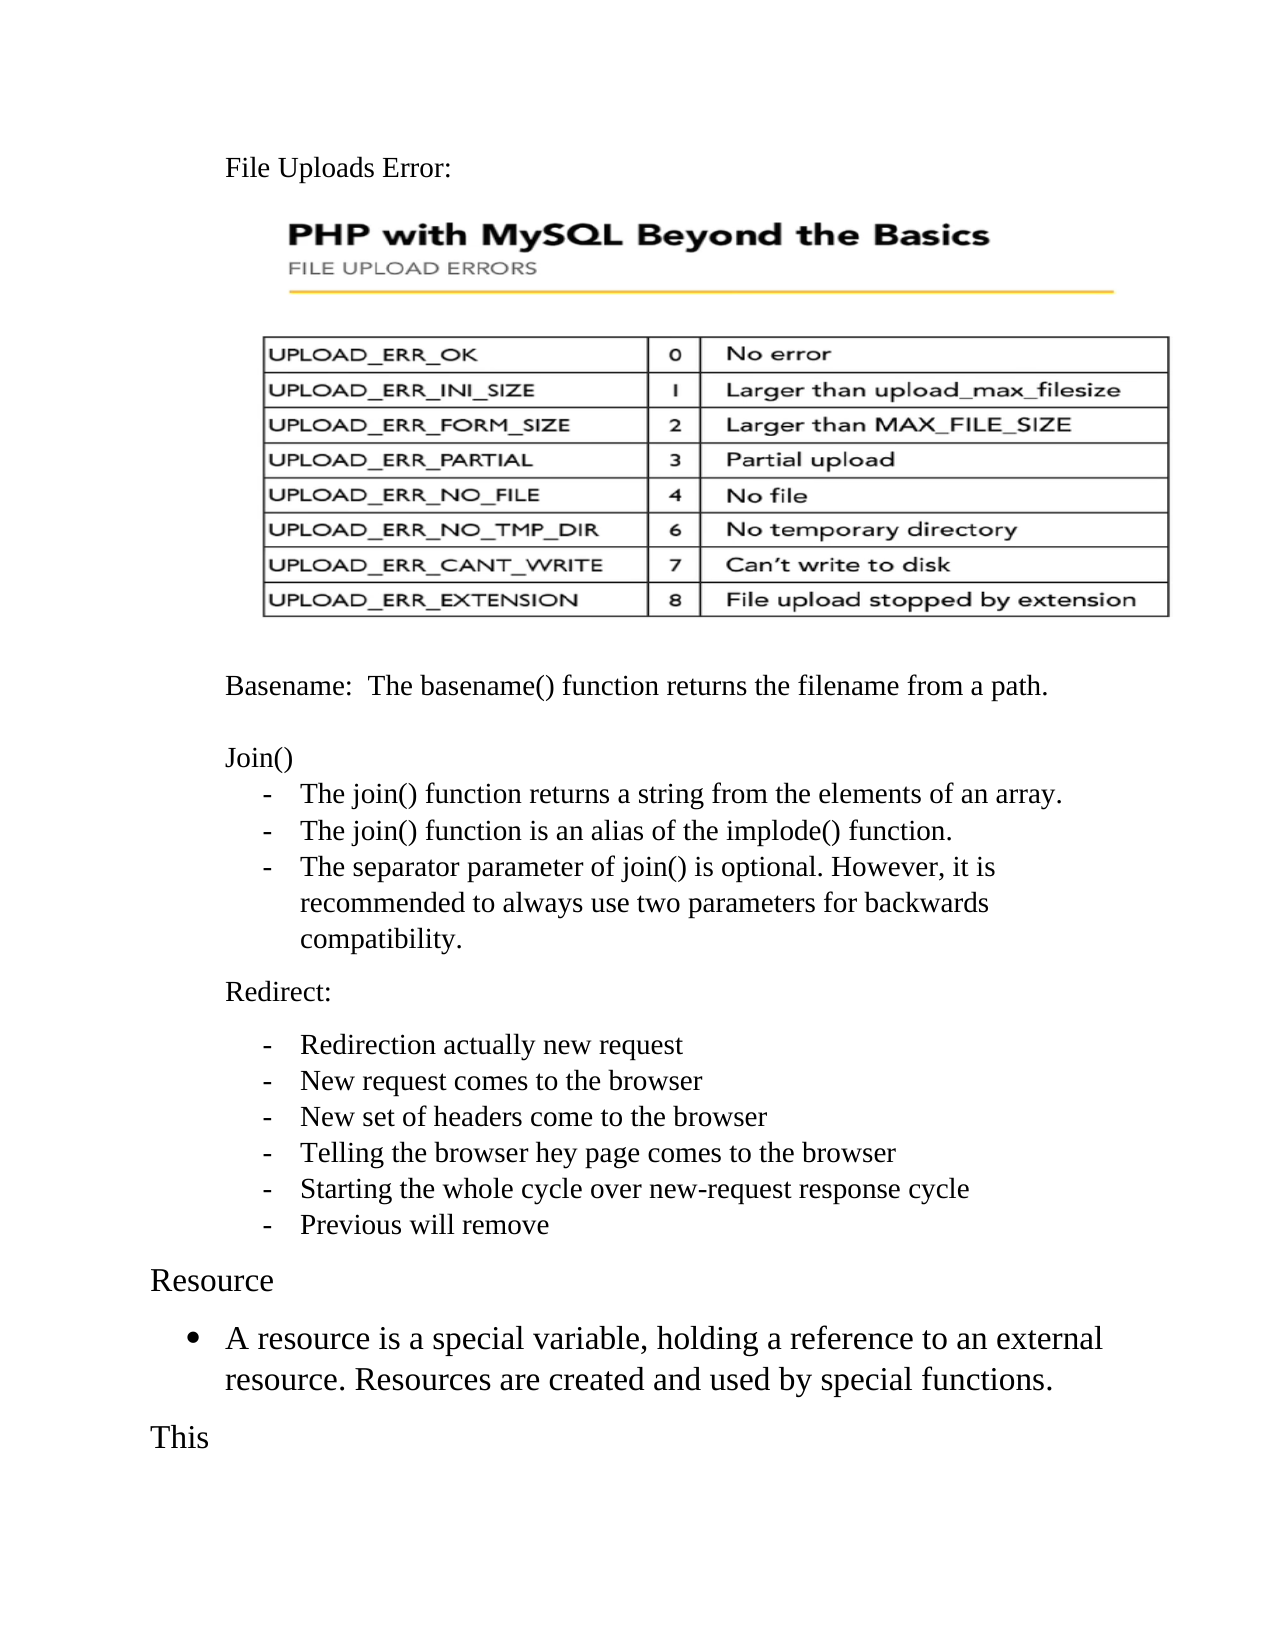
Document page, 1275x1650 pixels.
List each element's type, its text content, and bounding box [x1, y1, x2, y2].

list New set of headers come to the browser [262, 1099, 1125, 1133]
list A resource is a special variable, holding a reference to an external resource. Resources are created and used by special functions. [187, 1318, 1125, 1398]
text This [150, 1418, 1125, 1456]
list The join() function returns a string from the elements of an array. [262, 777, 1125, 810]
list New request comes to the browser [262, 1063, 1125, 1096]
text Resource [150, 1260, 1125, 1299]
list Telling the browser hey page comes to the browser [262, 1135, 1125, 1169]
picture [225, 222, 1200, 630]
list Join() [225, 740, 1125, 774]
list Redirection actually new request [262, 1027, 1125, 1060]
list The join() function is an alias of the implode() function. [262, 813, 1125, 846]
list Basename: The basename() function returns the filename from a path. [225, 668, 1125, 702]
text Redirect: [225, 974, 1125, 1007]
list Previous will remove [262, 1207, 1125, 1241]
list The separator parameter of join() is optional. However, it is recommended to always use two parameters for backwards compatibility. [262, 849, 1125, 955]
list Starting the whole cycle over new-request response cycle [262, 1171, 1125, 1205]
list File Uploads Error: [225, 150, 1125, 183]
